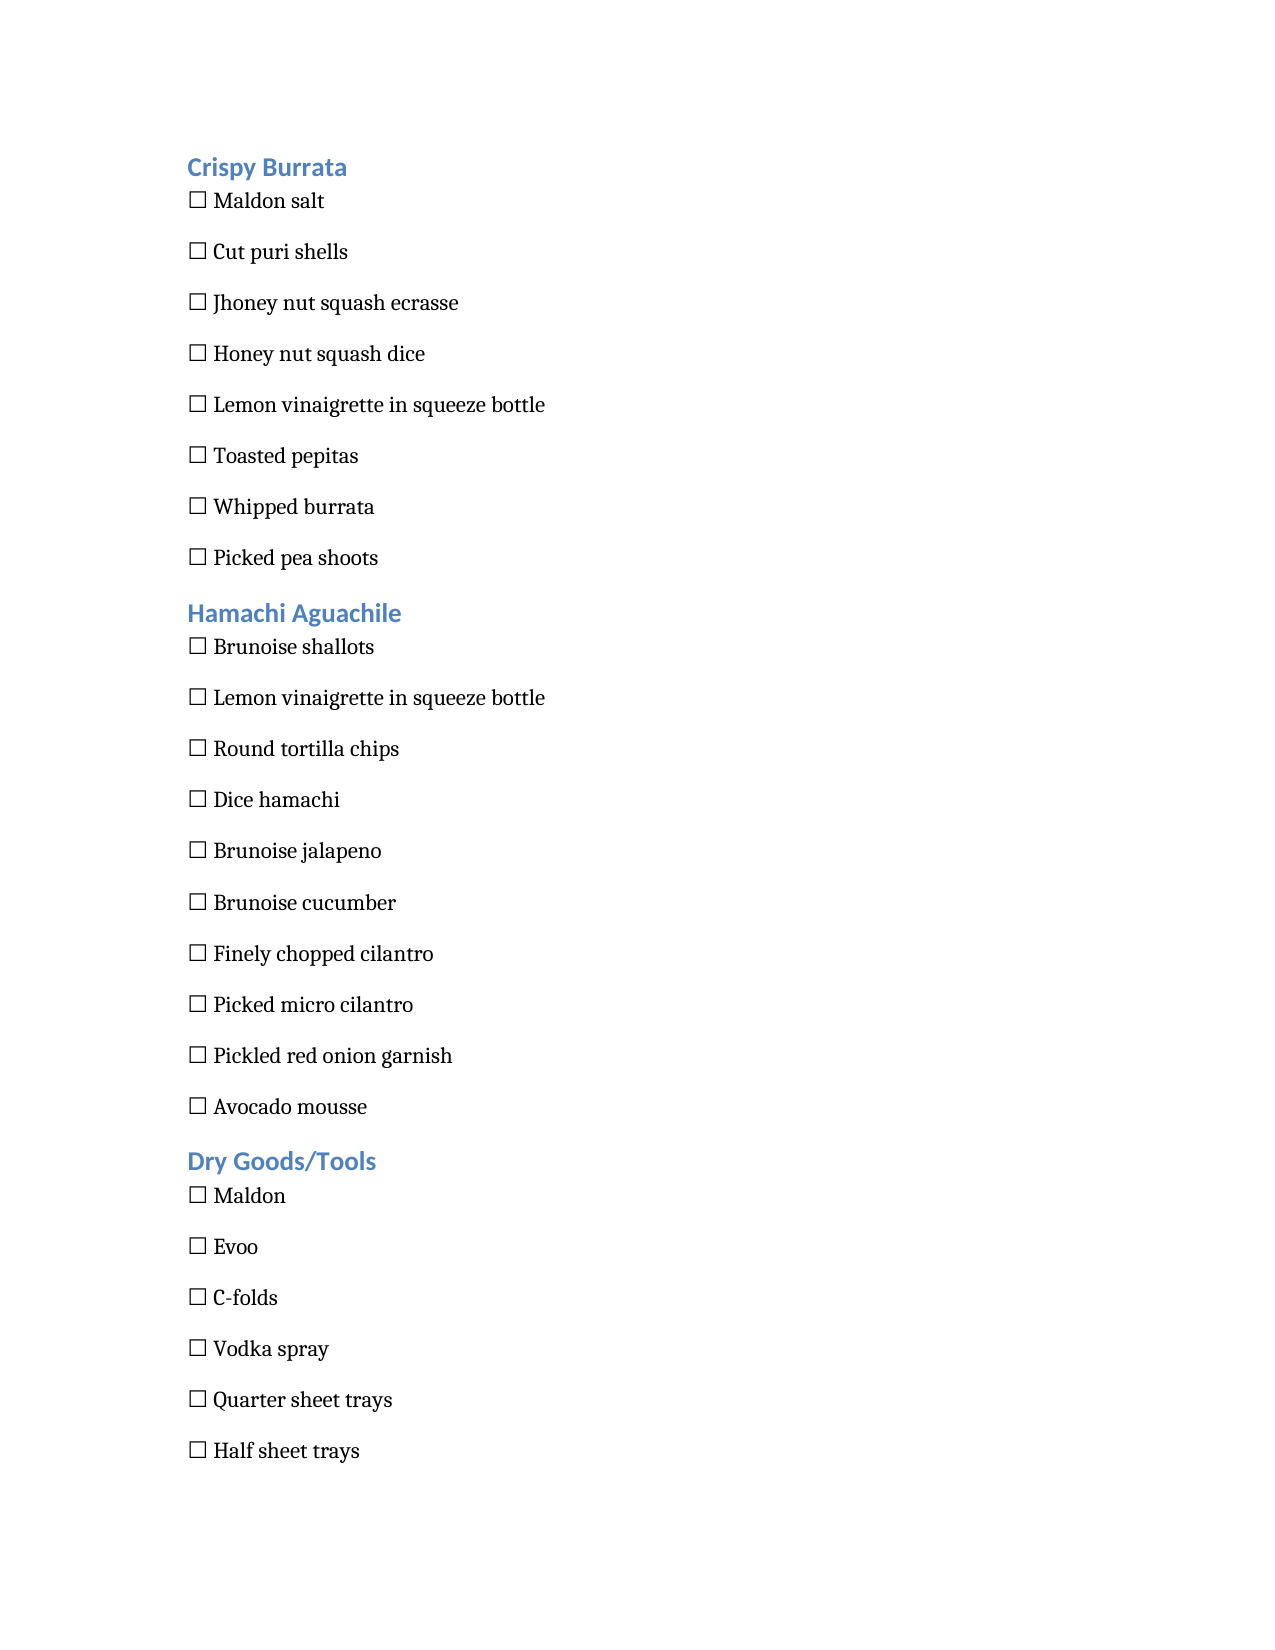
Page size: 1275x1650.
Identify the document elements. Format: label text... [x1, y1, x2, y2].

text ☐ Cut puri shells [187, 239, 1087, 265]
text ☐ Avocado mousse [187, 1093, 1087, 1120]
text ☐ Maldon salt [187, 188, 1087, 214]
text ☐ Vodka spray [187, 1336, 1087, 1362]
text ☐ Maldon [187, 1182, 1087, 1209]
subtitle Dry Goods/Tools [187, 1144, 1087, 1178]
text ☐ Quarter sheet trays [187, 1387, 1087, 1413]
text ☐ Picked pea shoots [187, 545, 1087, 572]
text ☐ Toasted pepitas [187, 443, 1087, 469]
text ☐ Picked micro cilantro [187, 991, 1087, 1018]
text ☐ Pickled red onion garnish [187, 1042, 1087, 1069]
text ☐ Round tortilla chips [187, 736, 1087, 763]
subtitle Hamachi Aguachile [187, 596, 1087, 629]
text ☐ Lemon vinaigrette in squeeze bottle [187, 392, 1087, 418]
text ☐ Whipped burrata [187, 494, 1087, 521]
text ☐ Brunoise cucumber [187, 889, 1087, 916]
subtitle Crispy Burrata [187, 150, 1087, 183]
text ☐ Dice hamachi [187, 787, 1087, 814]
text ☐ Lemon vinaigrette in squeeze bottle [187, 685, 1087, 712]
text ☐ Brunoise shallots [187, 634, 1087, 661]
text ☐ Finely chopped cilantro [187, 940, 1087, 967]
text ☐ C-folds [187, 1284, 1087, 1311]
text ☐ Jhoney nut squash ecrasse [187, 290, 1087, 316]
text ☐ Evoo [187, 1233, 1087, 1260]
text ☐ Brunoise jalapeno [187, 838, 1087, 865]
text ☐ Honey nut squash dice [187, 341, 1087, 367]
text ☐ Half sheet trays [187, 1438, 1087, 1464]
